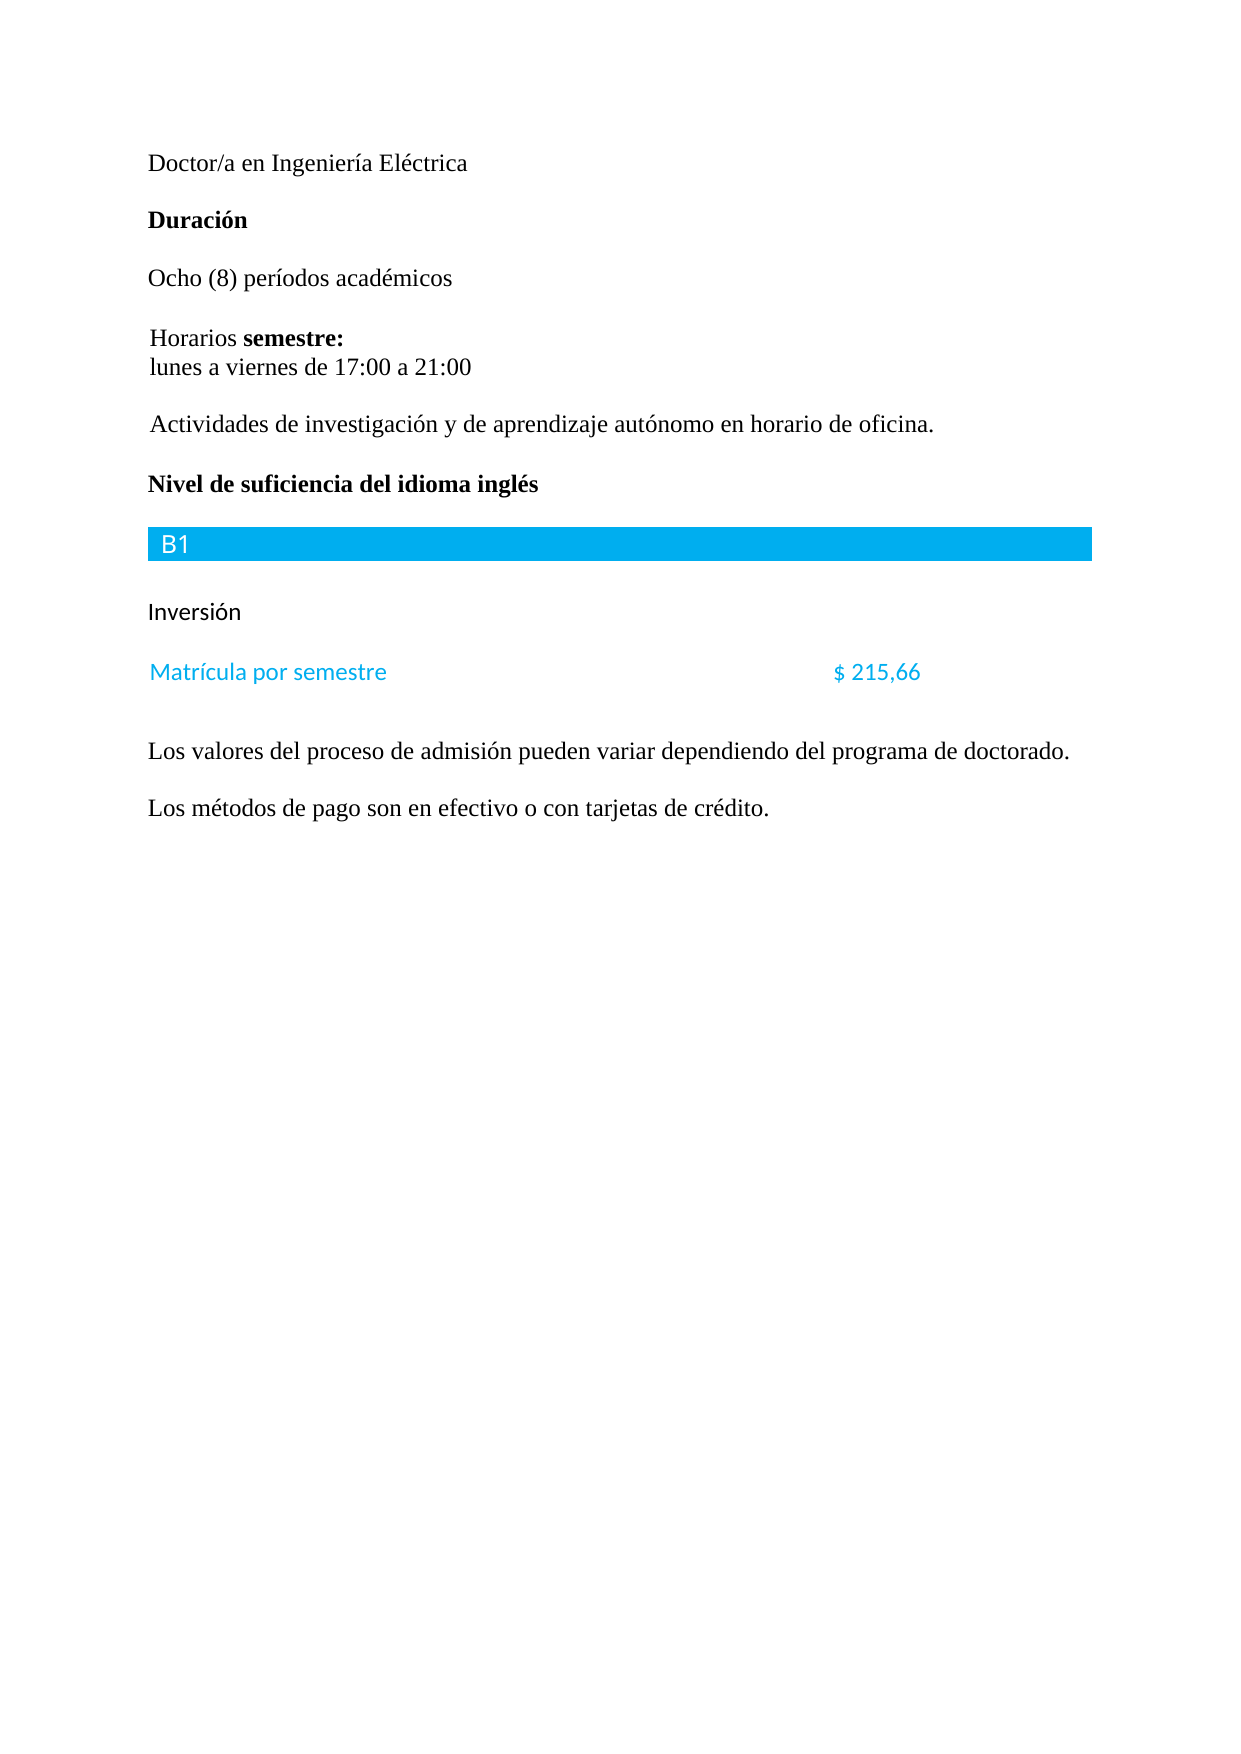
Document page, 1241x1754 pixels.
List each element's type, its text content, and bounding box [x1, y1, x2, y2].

table_header $ 215,66 [831, 654, 1092, 707]
text Ocho (8) períodos académicos [148, 263, 1092, 292]
table_header Matrícula por semestre [148, 654, 831, 707]
table_header Horarios semestre: lunes a viernes de 17:00 a 21:00 Actividades de investigación y de aprendizaje autónomo en horario de oficina. [148, 321, 1092, 439]
subtitle Duración [148, 206, 1092, 234]
subtitle B1 [148, 527, 1092, 561]
text Doctor/a en Ingeniería Eléctrica [148, 148, 1092, 176]
subtitle Nivel de suficiencia del idioma inglés [148, 469, 1092, 497]
text Inversión [148, 563, 1092, 627]
text Los valores del proceso de admisión pueden variar dependiendo del programa de doctorado. Los métodos de pago son en efectivo o con tarjetas de crédito. [148, 736, 1092, 822]
